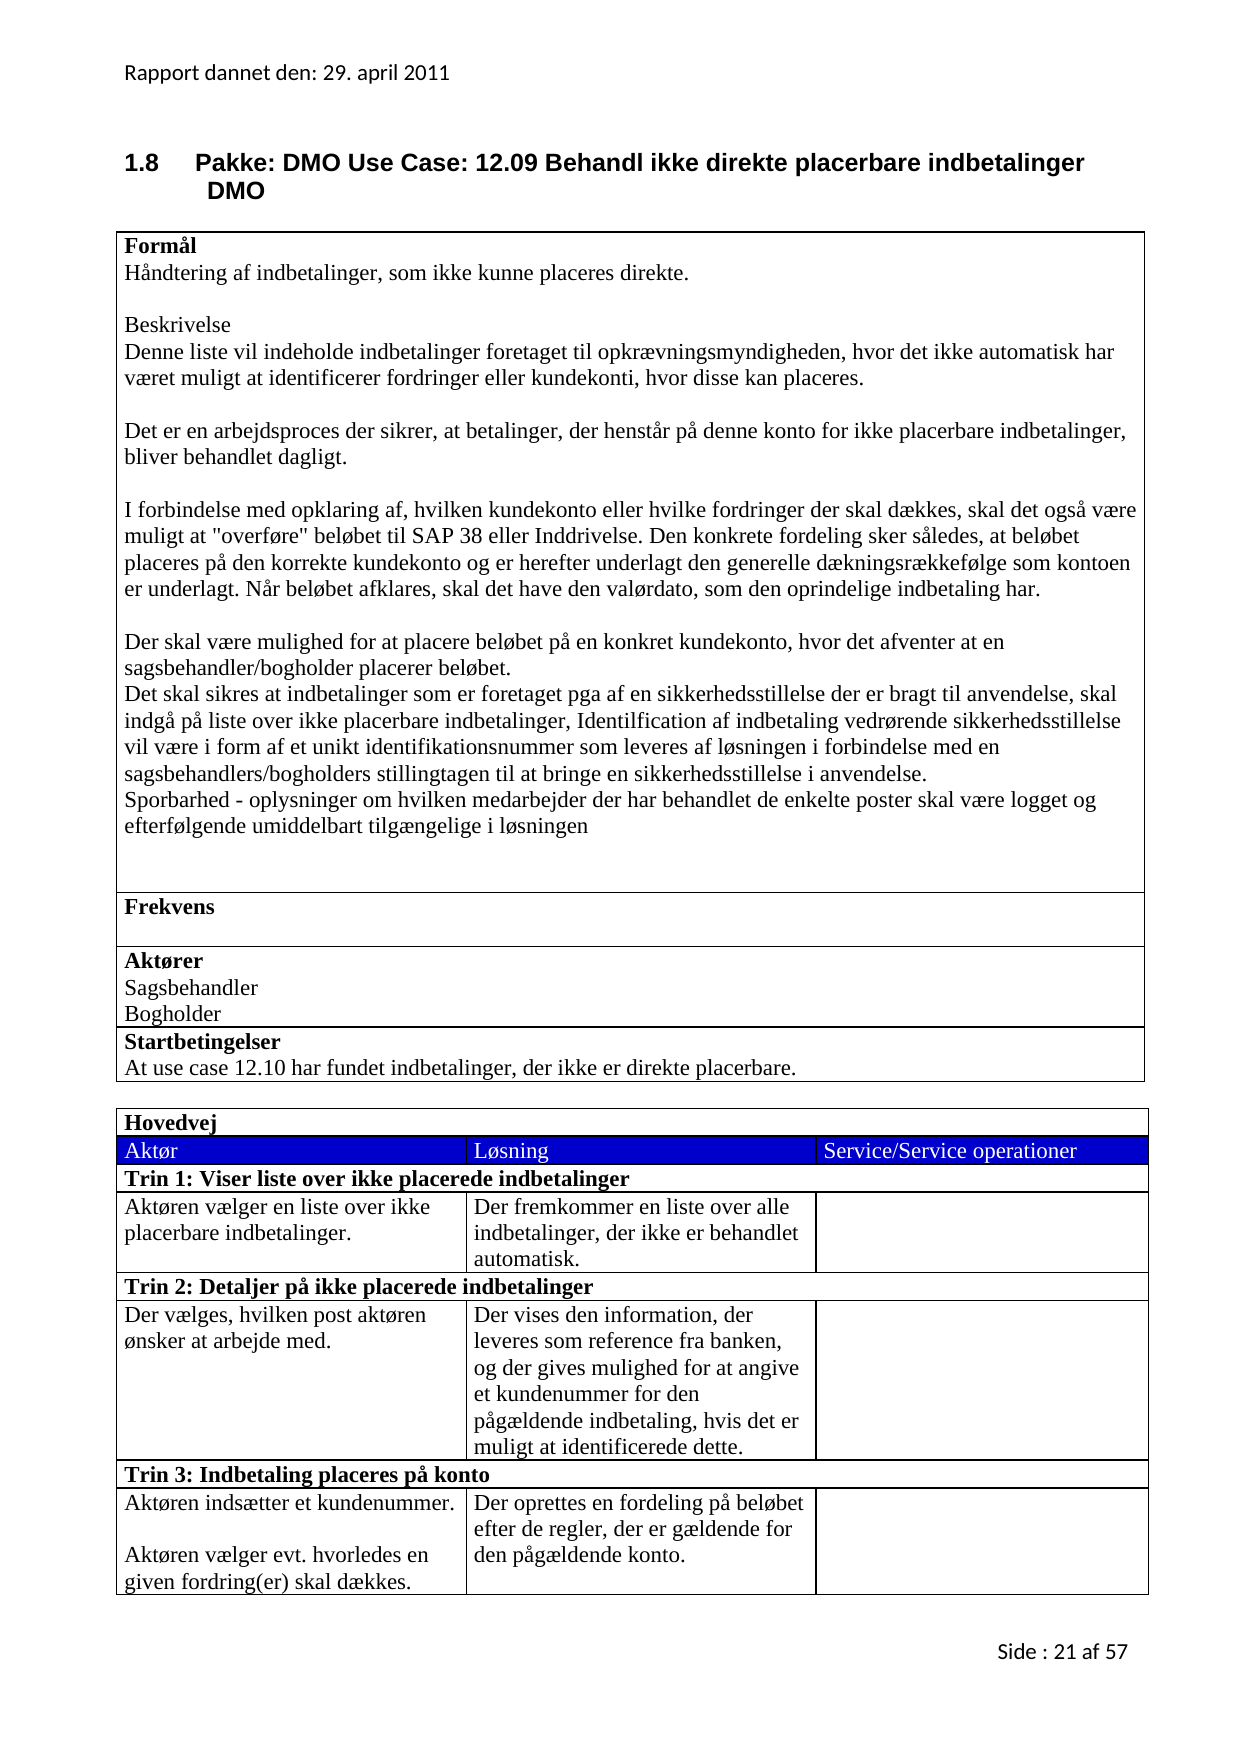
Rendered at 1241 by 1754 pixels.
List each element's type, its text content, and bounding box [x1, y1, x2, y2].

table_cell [467, 1489, 815, 1594]
table_cell Der fremkommer en liste over alle indbetalinger, der ikke er behandlet automatisk. [467, 1193, 815, 1272]
table_cell [817, 1193, 1148, 1272]
table_cell Der vises den information, der leveres som reference fra banken, og der gives mulighed for at angive et kundenummer for den pågældende indbetaling, hvis det er muligt at identificerede dette. [467, 1301, 815, 1459]
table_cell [117, 1489, 466, 1594]
table_header Hovedvej [117, 1109, 1148, 1135]
table_cell [817, 1301, 1148, 1459]
table_cell Trin 2: Detaljer på ikke placerede indbetalinger [117, 1273, 1148, 1300]
table_cell Frekvens [117, 893, 1144, 946]
table_header Formål Håndtering af indbetalinger, som ikke kunne placeres direkte. Beskrivelse Denne liste vil indeholde indbetalinger foretaget til opkrævningsmyndigheden, hvor det ikke automatisk har været muligt at identificerer fordringer eller kundekonti, hvor disse kan placeres. Det er en arbejdsproces der sikrer, at betalinger, der henstår på denne konto for ikke placerbare indbetalinger, bliver behandlet dagligt. I forbindelse med opklaring af, hvilken kundekonto eller hvilke fordringer der skal dækkes, skal det også være muligt at "overføre" beløbet til SAP 38 eller Inddrivelse. Den konkrete fordeling sker således, at beløbet placeres på den korrekte kundekonto og er herefter underlagt den generelle dækningsrækkefølge som kontoen er underlagt. Når beløbet afklares, skal det have den valørdato, som den oprindelige indbetaling har. Der skal være mulighed for at placere beløbet på en konkret kundekonto, hvor det afventer at en sagsbehandler/bogholder placerer beløbet. Det skal sikres at indbetalinger som er foretaget pga af en sikkerhedsstillelse der er bragt til anvendelse, skal indgå på liste over ikke placerbare indbetalinger, Identilfication af indbetaling vedrørende sikkerhedsstillelse vil være i form af et unikt identifikationsnummer som leveres af løsningen i forbindelse med en sagsbehandlers/bogholders stillingtagen til at bringe en sikkerhedsstillelse i anvendelse. Sporbarhed - oplysninger om hvilken medarbejder der har behandlet de enkelte poster skal være logget og efterfølgende umiddelbart tilgængelige i løsningen [117, 233, 1144, 891]
table_cell Løsning [467, 1137, 815, 1163]
table_cell Trin 3: Indbetaling placeres på konto [117, 1461, 1148, 1487]
subtitle Pakke: DMO Use Case: 12.09 Behandl ikke direkte placerbare indbetalinger DMO [124, 148, 1137, 205]
table_cell Aktøren vælger en liste over ikke placerbare indbetalinger. [117, 1193, 466, 1272]
table_cell Trin 1: Viser liste over ikke placerede indbetalinger [117, 1165, 1148, 1191]
table_cell Aktører Sagsbehandler Bogholder [117, 947, 1144, 1026]
table_cell Der vælges, hvilken post aktøren ønsker at arbejde med. [117, 1301, 466, 1459]
table_cell Service/Service operationer [817, 1137, 1148, 1163]
table_cell [817, 1489, 1148, 1594]
table_cell Startbetingelser At use case 12.10 har fundet indbetalinger, der ikke er direkte placerbare. [117, 1028, 1144, 1081]
table_cell Aktør [117, 1137, 466, 1163]
